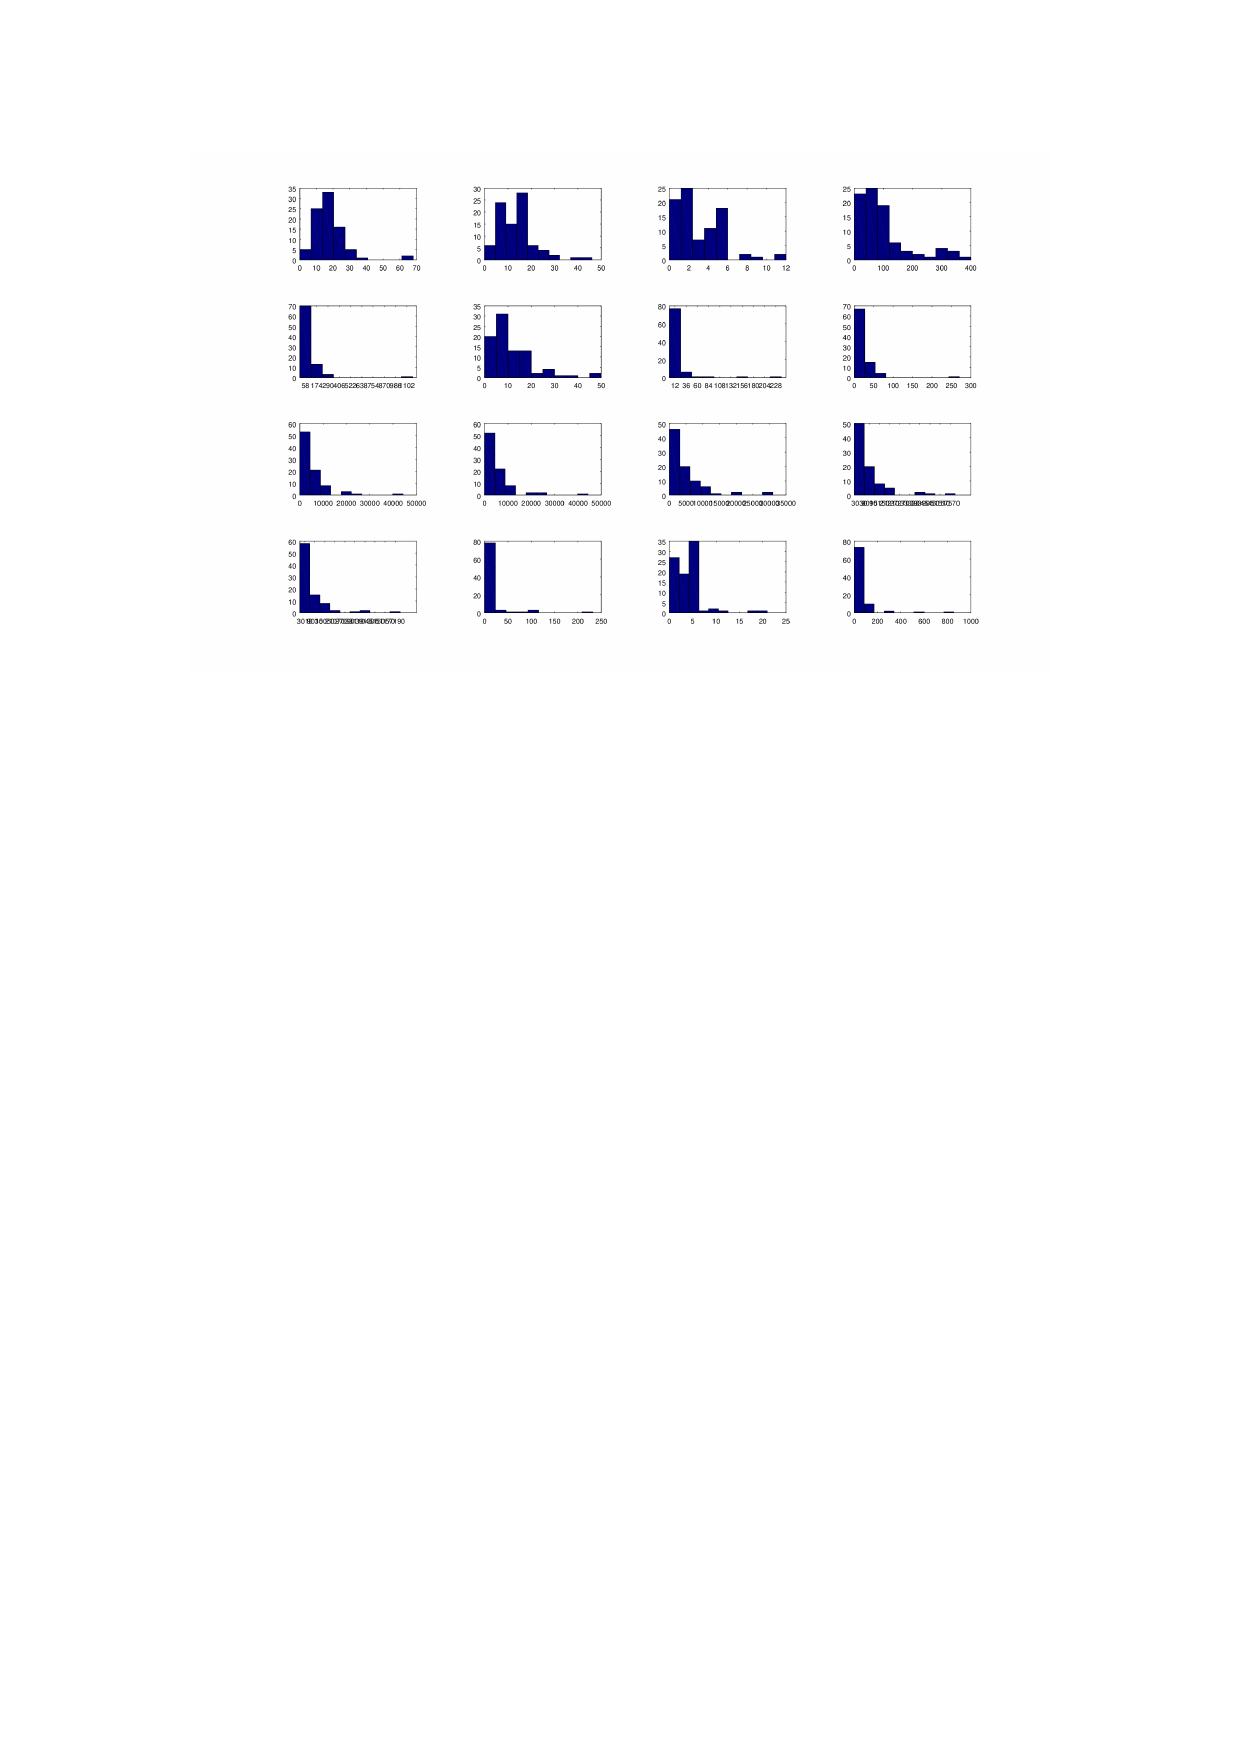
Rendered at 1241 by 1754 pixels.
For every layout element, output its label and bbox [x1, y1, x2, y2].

picture [187, 150, 1053, 670]
